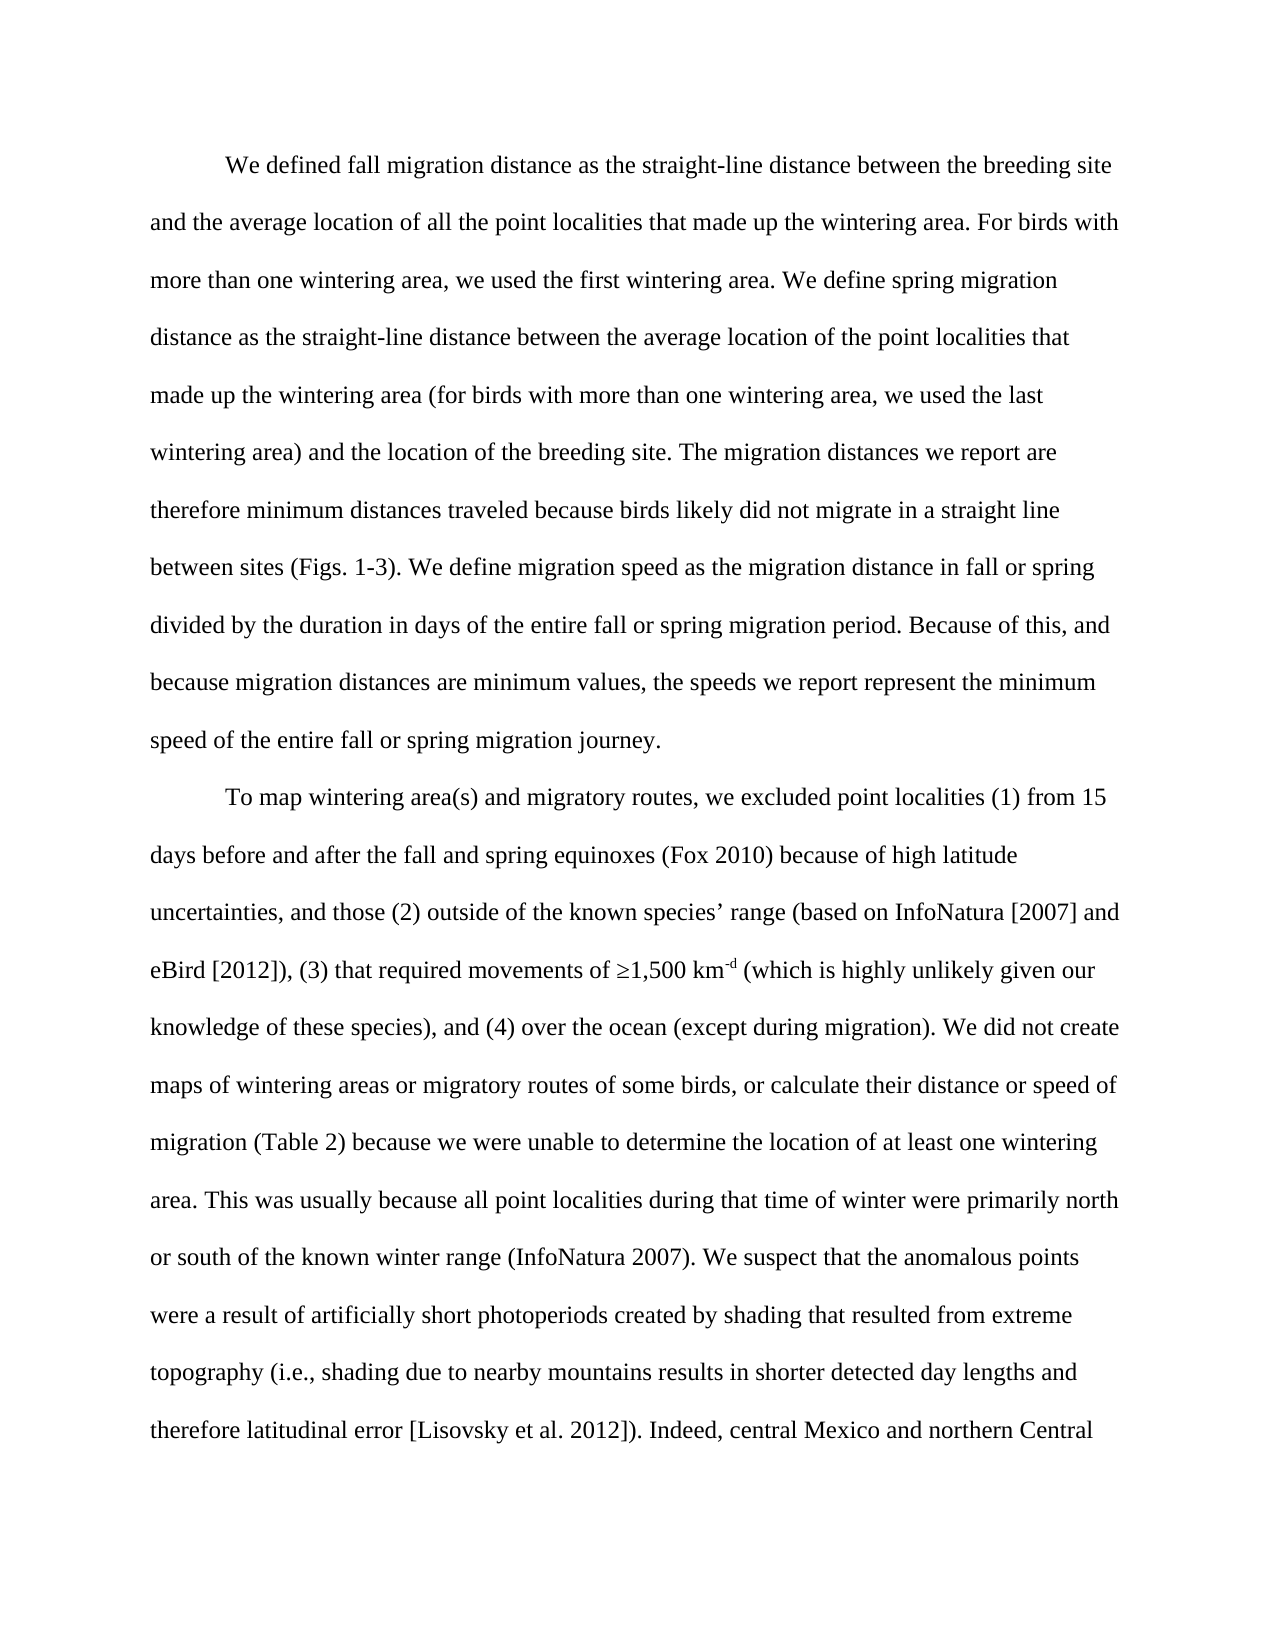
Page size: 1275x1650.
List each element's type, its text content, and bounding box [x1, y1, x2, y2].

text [150, 782, 1125, 1444]
text We defined fall migration distance as the straight-line distance between the breeding site and the average location of all the point localities that made up the wintering area. For birds with more than one wintering area, we used the first wintering area. We define spring migration distance as the straight-line distance between the average location of the point localities that made up the wintering area (for birds with more than one wintering area, we used the last wintering area) and the location of the breeding site. The migration distances we report are therefore minimum distances traveled because birds likely did not migrate in a straight line between sites (Figs. 1-3). We define migration speed as the migration distance in fall or spring divided by the duration in days of the entire fall or spring migration period. Because of this, and because migration distances are minimum values, the speeds we report represent the minimum speed of the entire fall or spring migration journey. [150, 150, 1125, 754]
